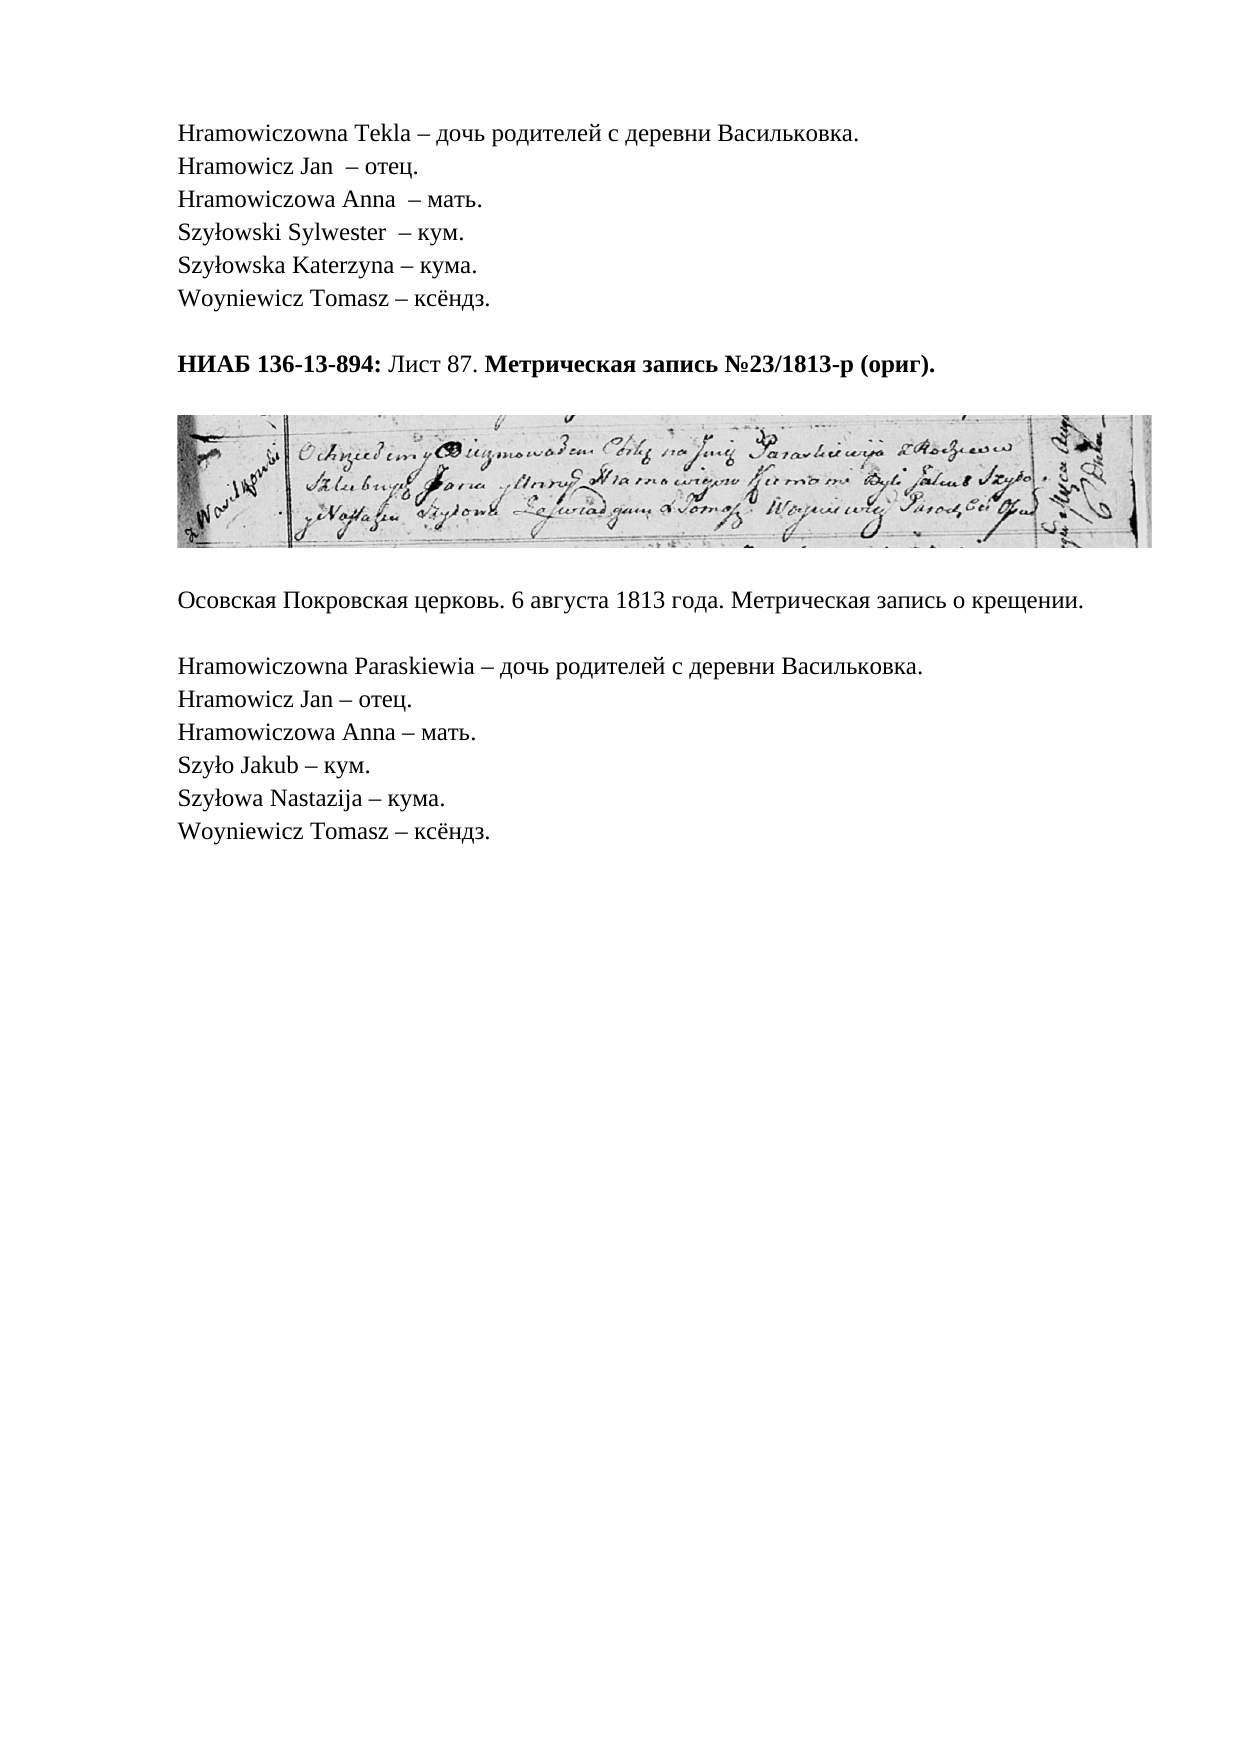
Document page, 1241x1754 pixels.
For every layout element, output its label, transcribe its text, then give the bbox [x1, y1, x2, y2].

text Hramowicz Jan – отец. [177, 684, 1152, 713]
picture [177, 415, 1152, 548]
text Hramowiczowa Anna – мать. [177, 717, 1152, 746]
text Woyniewicz Tomasz – ксёндз. [177, 816, 1152, 845]
text Szyłowski Sylwester – кум. [177, 217, 1152, 246]
text НИАБ 136-13-894: Лист 87. Метрическая запись №23/1813-р (ориг). [177, 349, 1152, 378]
text Woyniewicz Tomasz – ксёндз. [177, 283, 1152, 312]
text Hramowiczowna Paraskiewia – дочь родителей с деревни Васильковка. [177, 651, 1152, 680]
text Szyłowska Katerzyna – кума. [177, 250, 1152, 279]
text Szyło Jakub – кум. [177, 750, 1152, 779]
text Szyłowa Nastazija – кума. [177, 783, 1152, 812]
text Hramowicz Jan – отец. [177, 151, 1152, 180]
text Hramowiczowa Anna – мать. [177, 184, 1152, 213]
text Hramowiczowna Tekla – дочь родителей с деревни Васильковка. [177, 118, 1152, 147]
text Осовская Покровская церковь. 6 августа 1813 года. Метрическая запись о крещении. [177, 585, 1152, 614]
